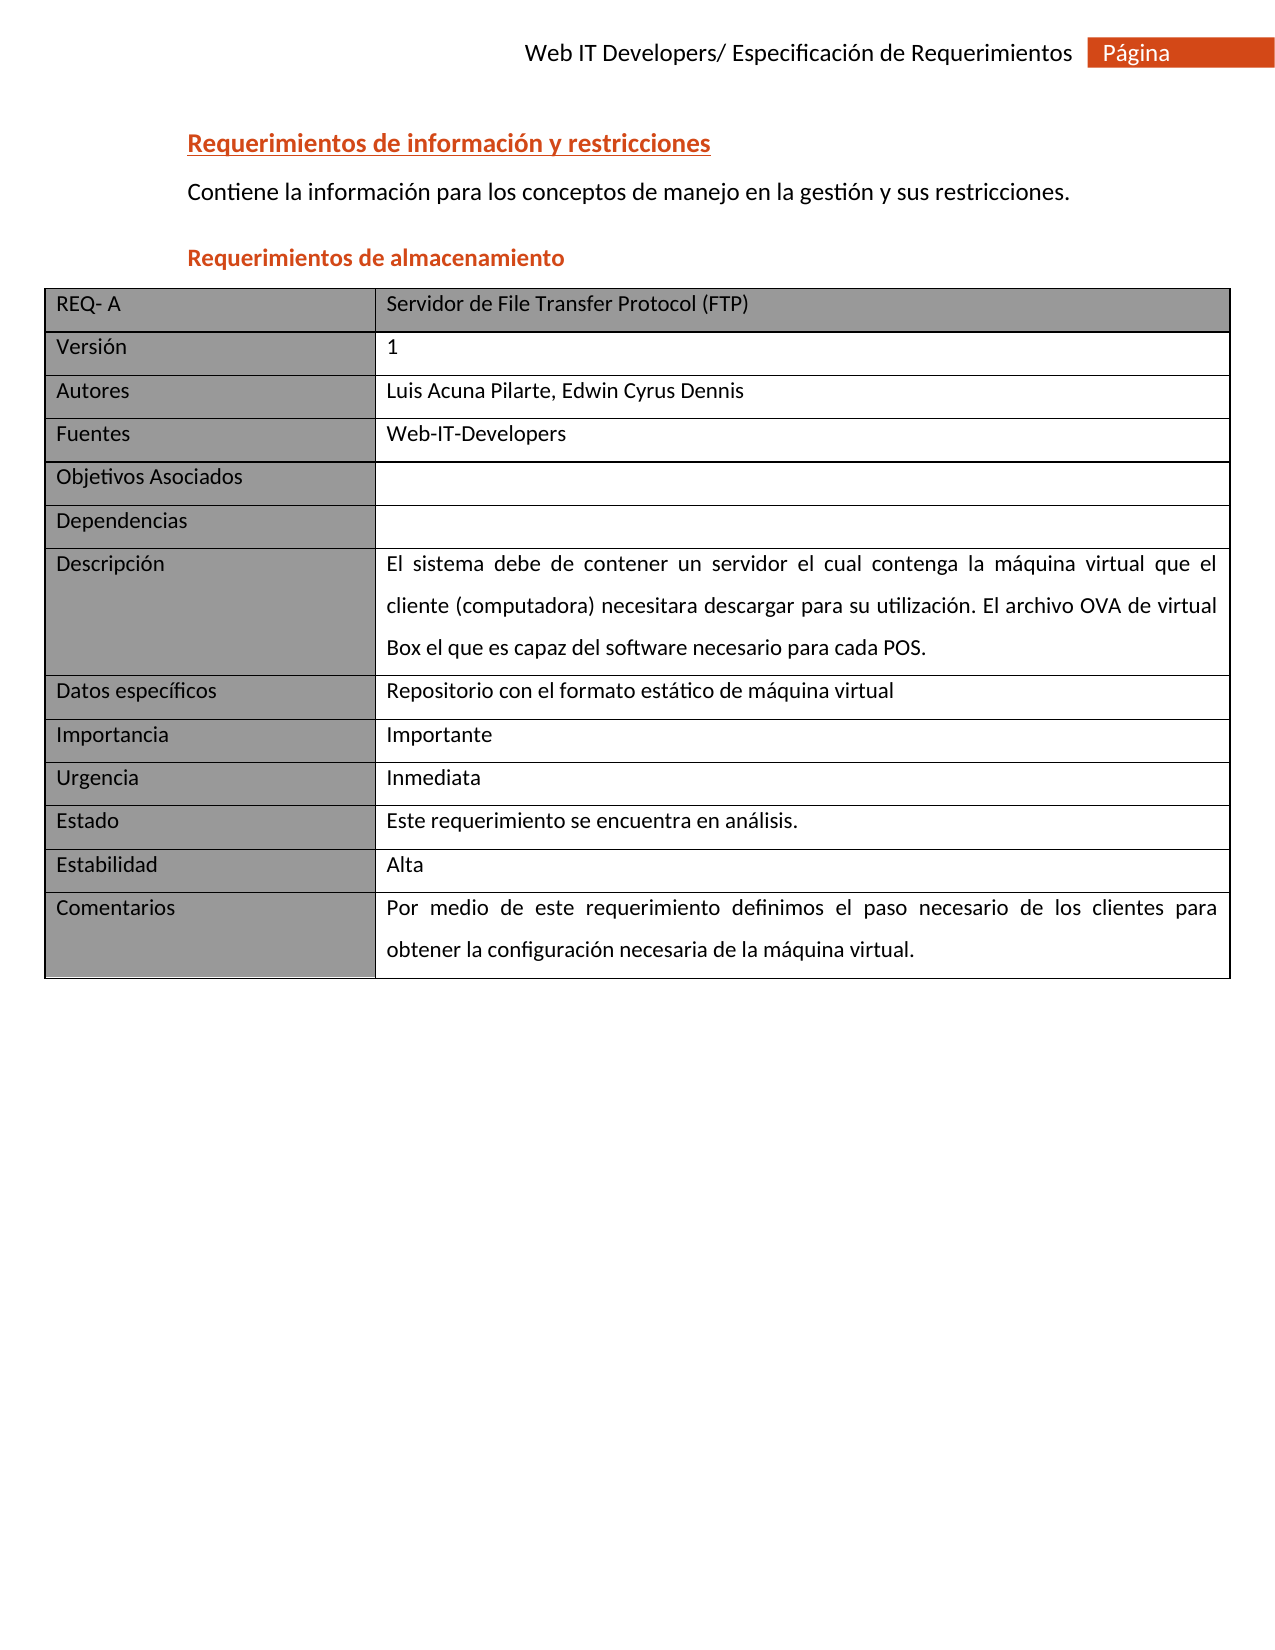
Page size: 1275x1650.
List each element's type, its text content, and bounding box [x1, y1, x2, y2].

table_cell [376, 506, 1229, 548]
table_cell Importante [376, 720, 1229, 762]
table_header REQ- A [46, 289, 375, 331]
table_cell El sistema debe de contener un servidor el cual contenga la máquina virtual que el cliente (computadora) necesitara descargar para su utilización. El archivo OVA de virtual Box el que es capaz del software necesario para cada POS. [376, 549, 1229, 675]
table_cell Comentarios [46, 893, 375, 977]
table_cell Estado [46, 806, 375, 849]
table_cell Datos específicos [46, 676, 375, 719]
table_header Servidor de File Transfer Protocol (FTP) [376, 289, 1229, 331]
table_cell Web-IT-Developers [376, 419, 1229, 461]
table_cell 1 [376, 333, 1229, 375]
subtitle Requerimientos de información y restricciones [187, 126, 1088, 159]
table_cell Urgencia [46, 763, 375, 805]
table_cell Autores [46, 376, 375, 418]
table_cell Fuentes [46, 419, 375, 461]
table_cell Inmediata [376, 763, 1229, 805]
table_cell Alta [376, 850, 1229, 892]
table_cell Por medio de este requerimiento definimos el paso necesario de los clientes para obtener la configuración necesaria de la máquina virtual. [376, 893, 1229, 977]
table_cell Estabilidad [46, 850, 375, 892]
table_cell Versión [46, 333, 375, 375]
table_cell Dependencias [46, 506, 375, 548]
subtitle Requerimientos de almacenamiento [187, 242, 1088, 273]
table_cell Descripción [46, 549, 375, 675]
table_cell Este requerimiento se encuentra en análisis. [376, 806, 1229, 849]
table_cell [376, 463, 1229, 505]
table_cell Luis Acuna Pilarte, Edwin Cyrus Dennis [376, 376, 1229, 418]
table_cell Repositorio con el formato estático de máquina virtual [376, 676, 1229, 719]
text Contiene la información para los conceptos de manejo en la gestión y sus restricciones. [187, 176, 1088, 206]
table_cell Objetivos Asociados [46, 463, 375, 505]
table_cell Importancia [46, 720, 375, 762]
